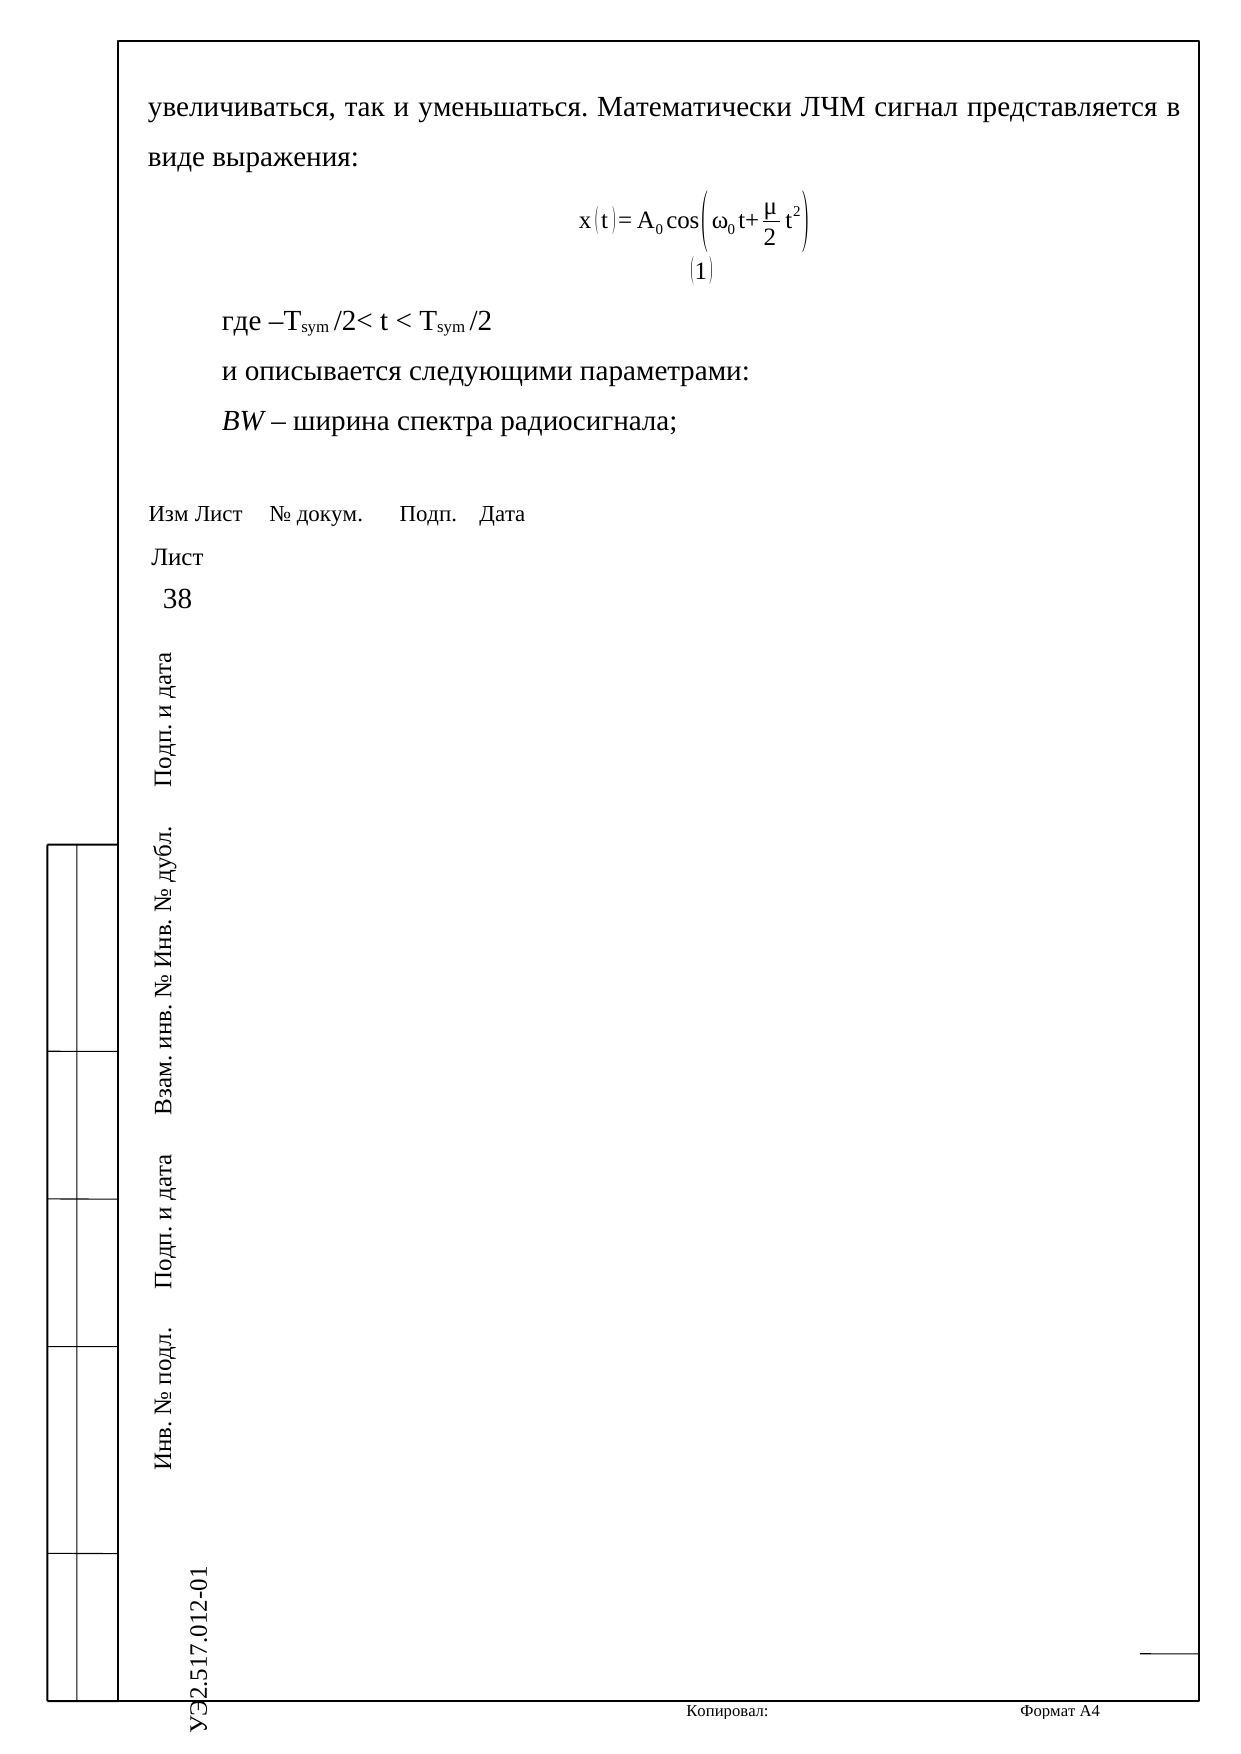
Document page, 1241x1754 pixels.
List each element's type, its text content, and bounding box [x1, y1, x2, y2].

text BW – ширина спектра радиосигнала; [148, 403, 1181, 437]
text и описывается следующими параметрами: [148, 353, 1181, 387]
text где –Tsym /2< t < Tsym /2 [148, 303, 1181, 336]
text Радиосигнал LoRa представляет собой сигнал основанный на сигнале с линейной частотной модуляцией (ЛЧМ). Частота ЛЧМ сигнала может как увеличиваться, так и уменьшаться. Математически ЛЧМ сигнал представляется в виде выражения: [148, 89, 1181, 172]
